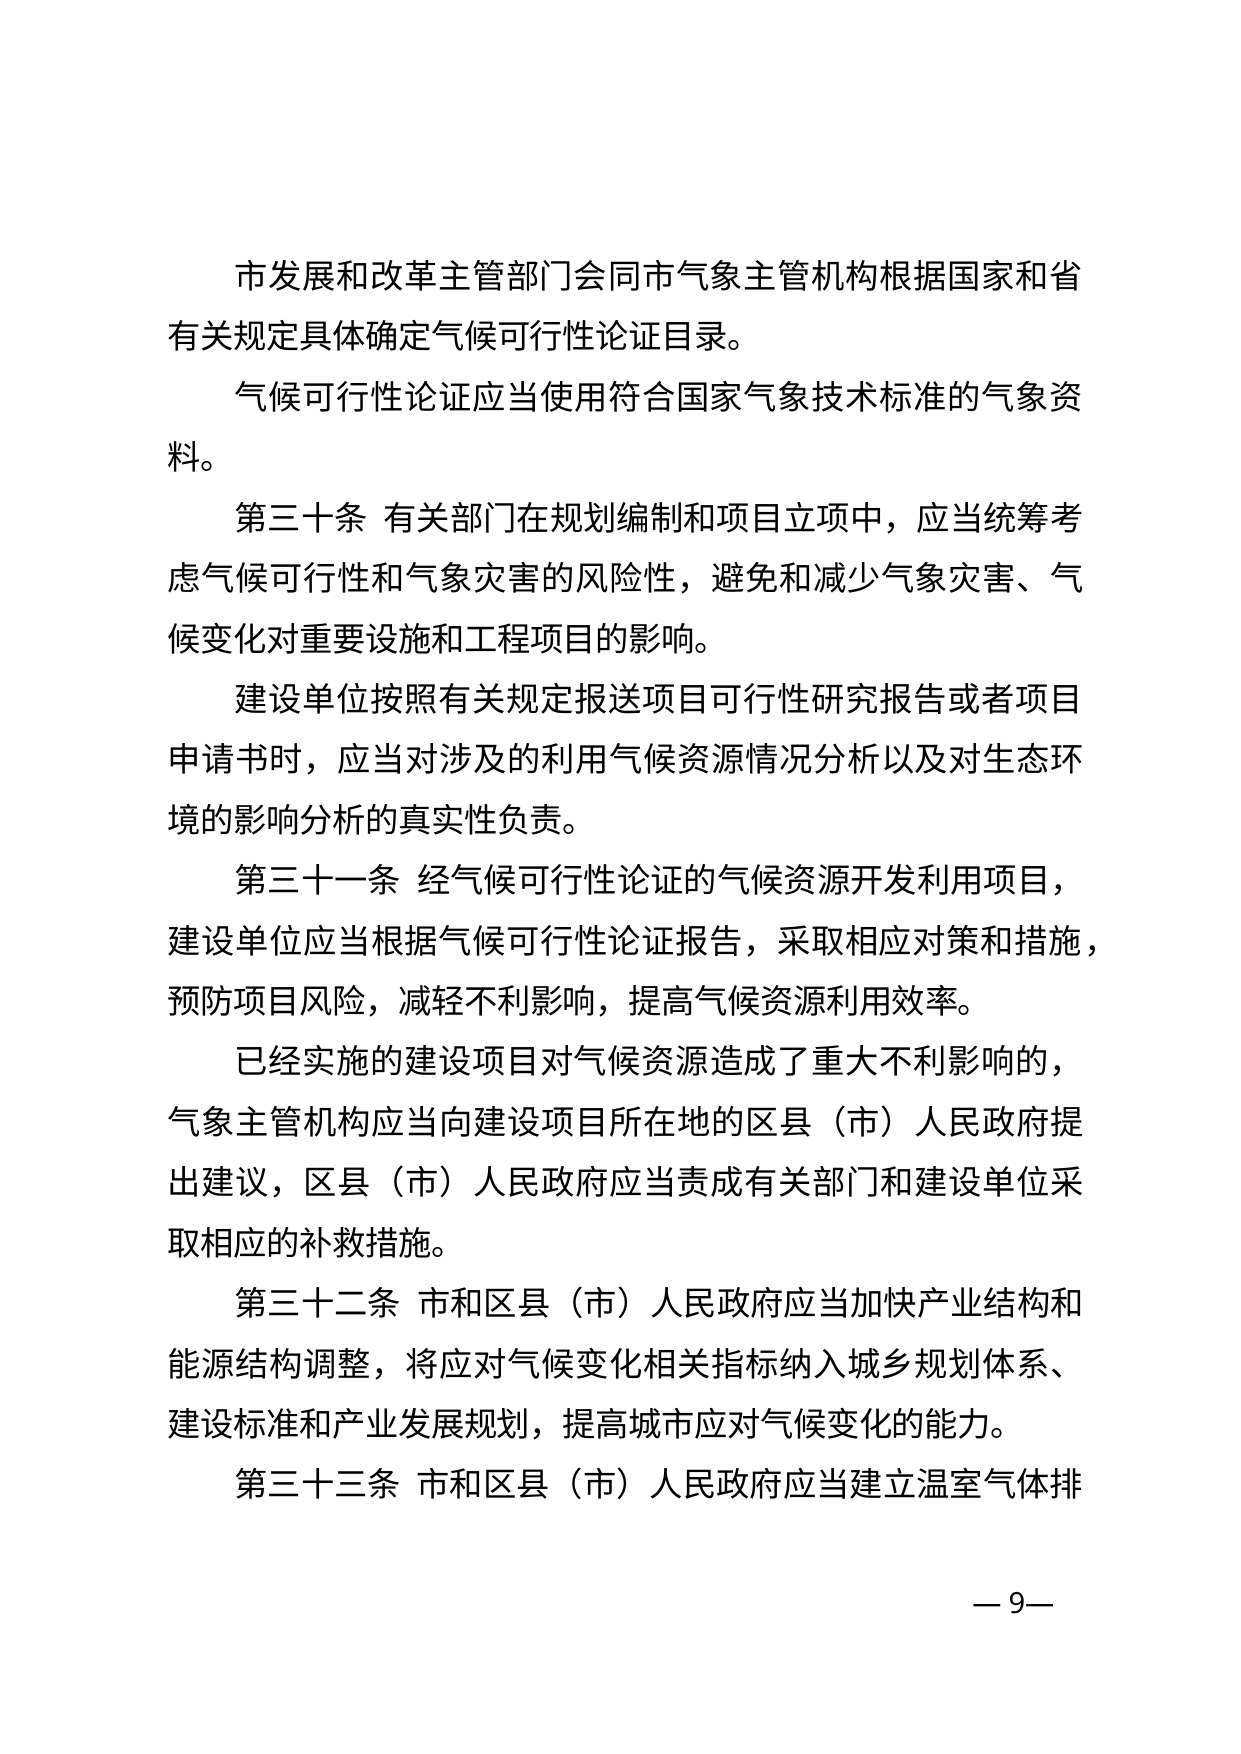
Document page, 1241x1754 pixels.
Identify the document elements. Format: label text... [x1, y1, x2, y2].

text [168, 1446, 1084, 1506]
text 市发展和改革主管部门会同市气象主管机构根据国家和省有关规定具体确定气候可行性论证目录。 [168, 238, 1084, 358]
text 第三十条 有关部门在规划编制和项目立项中，应当统筹考虑气候可行性和气象灾害的风险性，避免和减少气象灾害、气候变化对重要设施和工程项目的影响。 [168, 479, 1084, 661]
text 已经实施的建设项目对气候资源造成了重大不利影响的，气象主管机构应当向建设项目所在地的区县（市）人民政府提出建议，区县（市）人民政府应当责成有关部门和建设单位采取相应的补救措施。 [168, 1023, 1084, 1265]
text 建设单位按照有关规定报送项目可行性研究报告或者项目申请书时，应当对涉及的利用气候资源情况分析以及对生态环境的影响分析的真实性负责。 [168, 661, 1084, 842]
text 气候可行性论证应当使用符合国家气象技术标准的气象资料。 [168, 358, 1084, 479]
text 第三十一条 经气候可行性论证的气候资源开发利用项目，建设单位应当根据气候可行性论证报告，采取相应对策和措施，预防项目风险，减轻不利影响，提高气候资源利用效率。 [168, 842, 1084, 1023]
text 第三十二条 市和区县（市）人民政府应当加快产业结构和能源结构调整，将应对气候变化相关指标纳入城乡规划体系、建设标准和产业发展规划，提高城市应对气候变化的能力。 [168, 1265, 1084, 1446]
